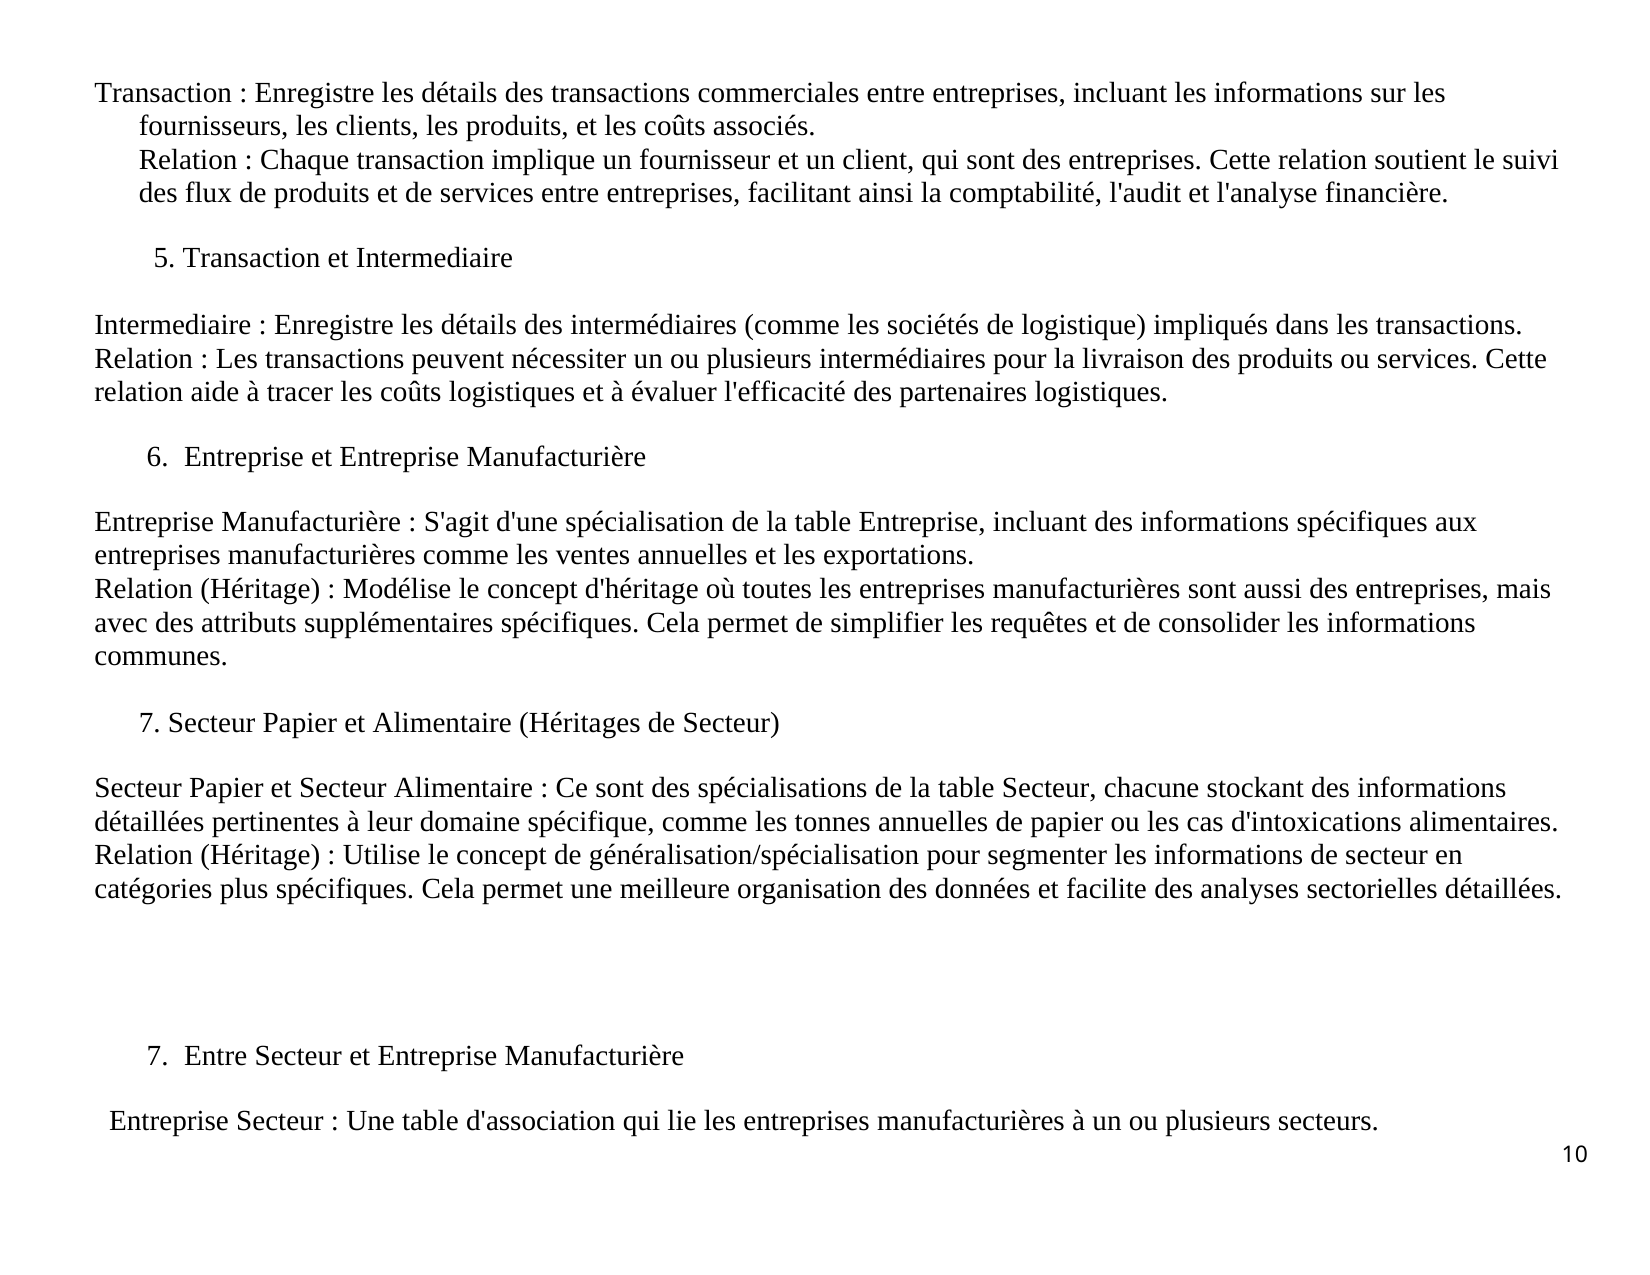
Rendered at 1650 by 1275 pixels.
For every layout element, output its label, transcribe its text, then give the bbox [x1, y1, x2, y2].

list Transaction : Enregistre les détails des transactions commerciales entre entreprises, incluant les informations sur les fournisseurs, les clients, les produits, et les coûts associés. Relation : Chaque transaction implique un fournisseur et un client, qui sont des entreprises. Cette relation soutient le suivi des flux de produits et de services entre entreprises, facilitant ainsi la comptabilité, l'audit et l'analyse financière. [94, 75, 1587, 240]
list Intermediaire : Enregistre les détails des intermédiaires (comme les sociétés de logistique) impliqués dans les transactions. Relation : Les transactions peuvent nécessiter un ou plusieurs intermédiaires pour la livraison des produits ou services. Cette relation aide à tracer les coûts logistiques et à évaluer l'efficacité des partenaires logistiques. [94, 274, 1587, 439]
list Entre Secteur et Entreprise Manufacturière [146, 1038, 1587, 1103]
list Entreprise Manufacturière : S'agit d'une spécialisation de la table Entreprise, incluant des informations spécifiques aux entreprises manufacturières comme les ventes annuelles et les exportations. Relation (Héritage) : Modélise le concept d'héritage où toutes les entreprises manufacturières sont aussi des entreprises, mais avec des attributs supplémentaires spécifiques. Cela permet de simplifier les requêtes et de consolider les informations communes. [94, 504, 1587, 672]
list 5. Transaction et Intermediaire [94, 240, 1587, 274]
list Secteur Papier et Secteur Alimentaire : Ce sont des spécialisations de la table Secteur, chacune stockant des informations détaillées pertinentes à leur domaine spécifique, comme les tonnes annuelles de papier ou les cas d'intoxications alimentaires. Relation (Héritage) : Utilise le concept de généralisation/spécialisation pour segmenter les informations de secteur en catégories plus spécifiques. Cela permet une meilleure organisation des données et facilite des analyses sectorielles détaillées. [94, 770, 1587, 904]
list Entreprise et Entreprise Manufacturière [146, 439, 1587, 504]
list 7. Secteur Papier et Alimentaire (Héritages de Secteur) [138, 672, 1587, 770]
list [109, 1103, 1587, 1137]
